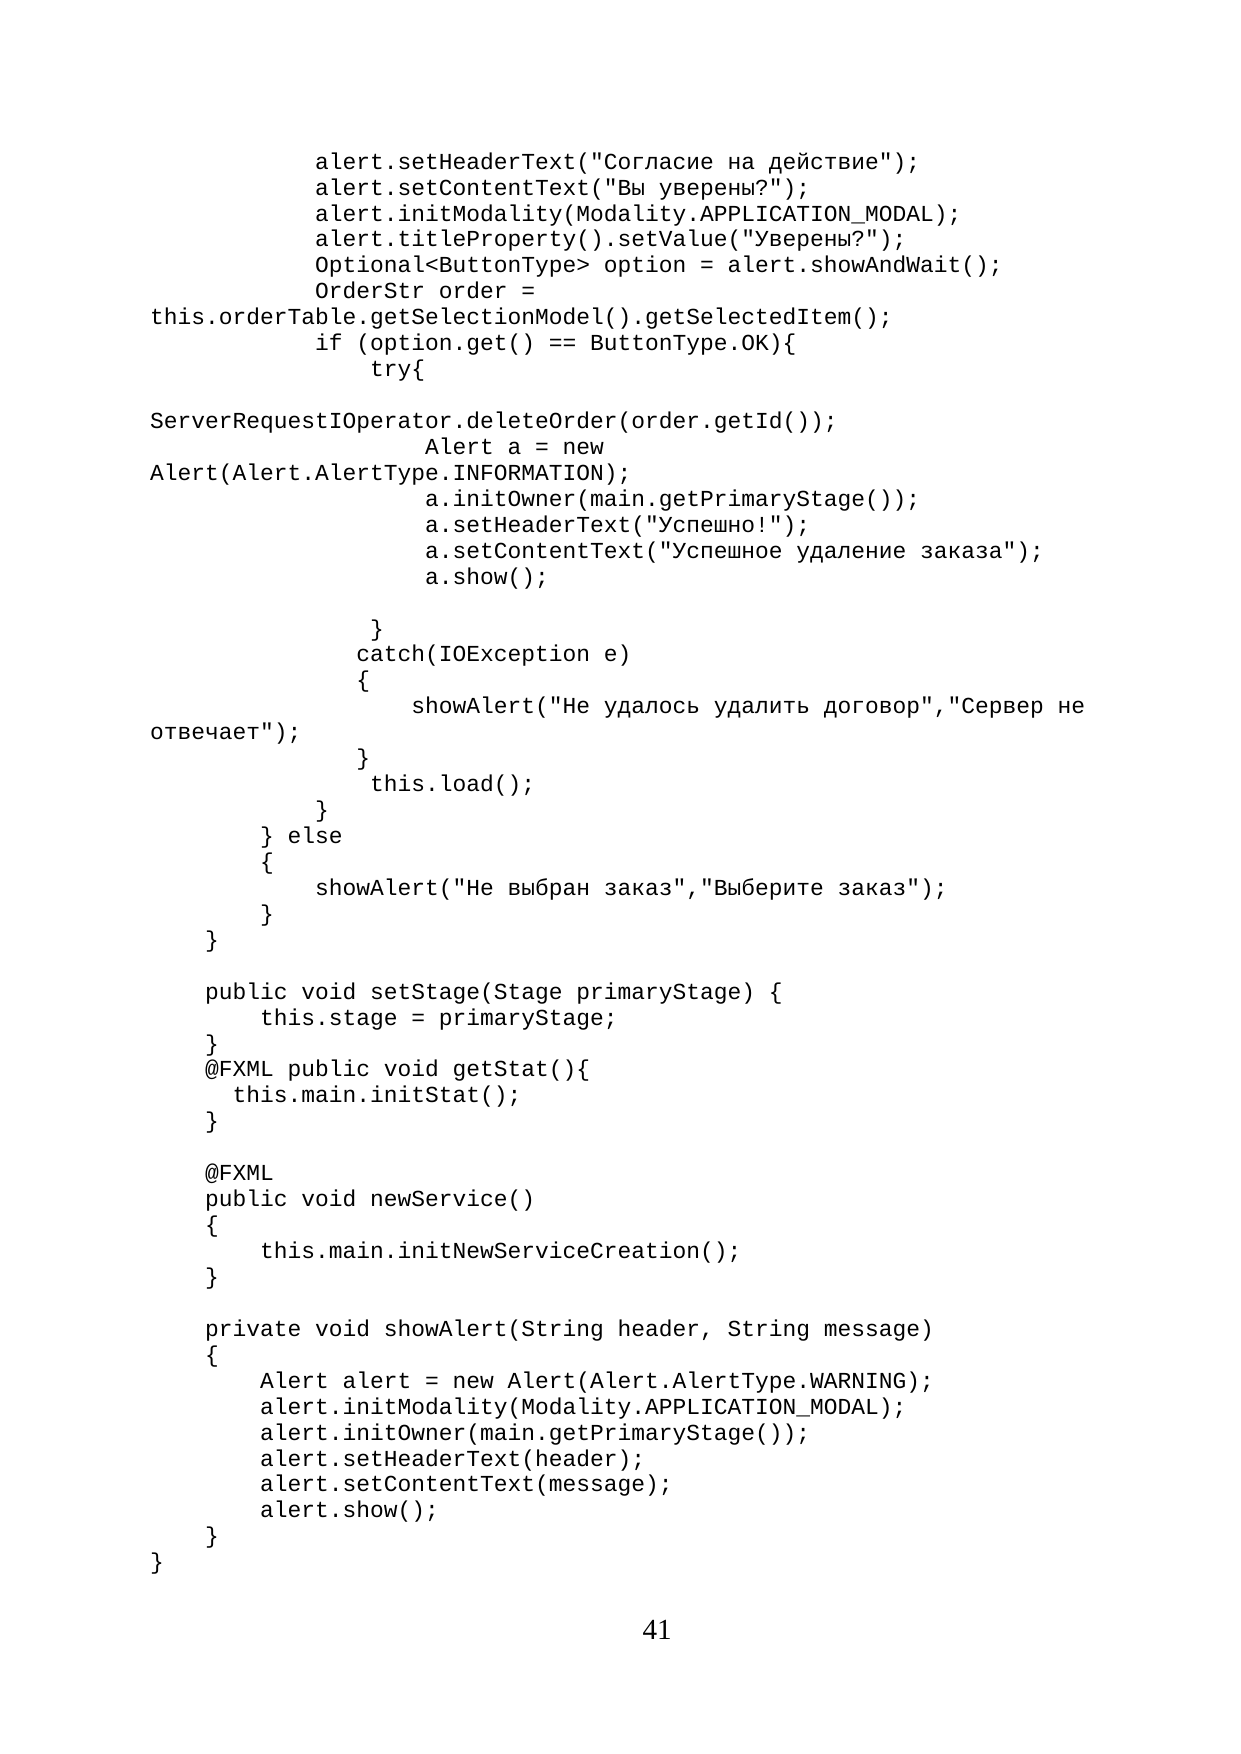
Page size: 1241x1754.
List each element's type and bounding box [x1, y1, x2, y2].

text [150, 150, 1090, 1577]
